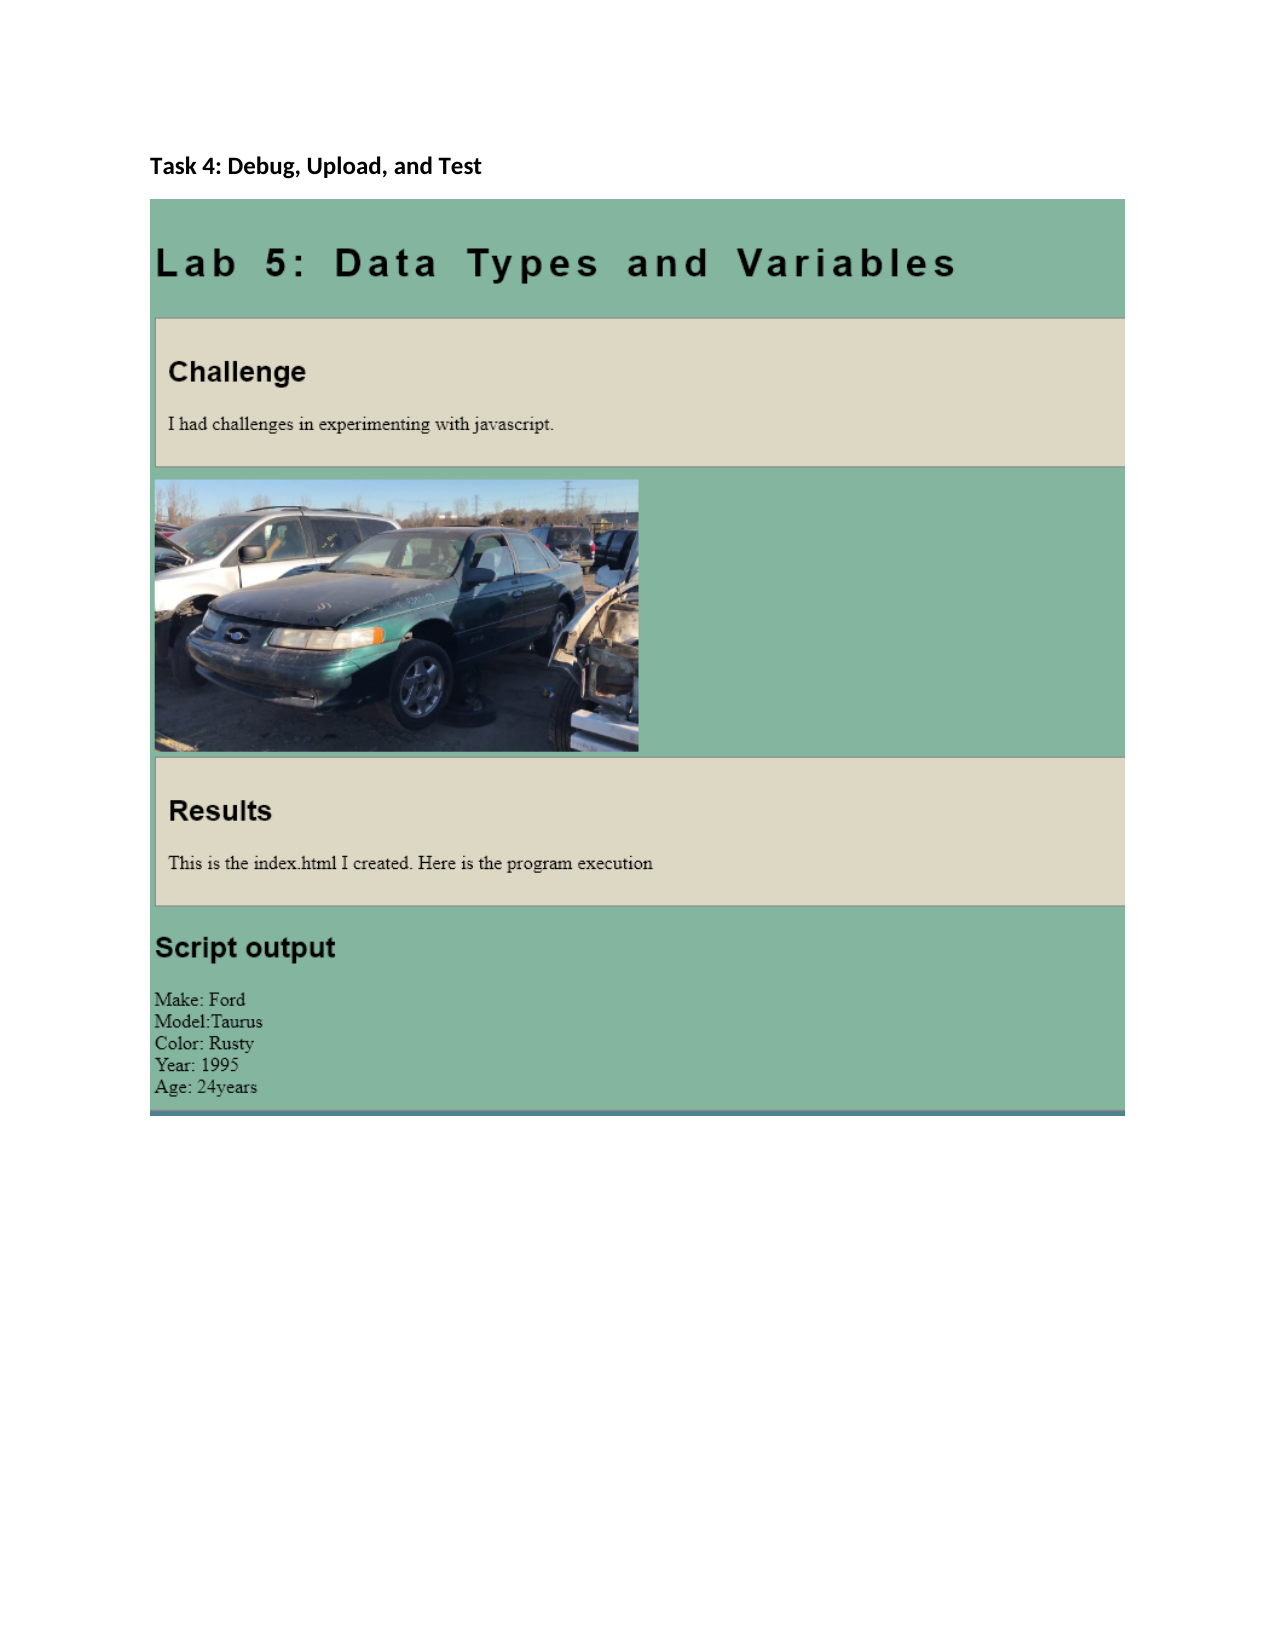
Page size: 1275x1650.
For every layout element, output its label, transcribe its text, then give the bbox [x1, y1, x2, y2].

text Task 4: Debug, Upload, and Test [150, 150, 1125, 181]
picture [150, 199, 1125, 1116]
